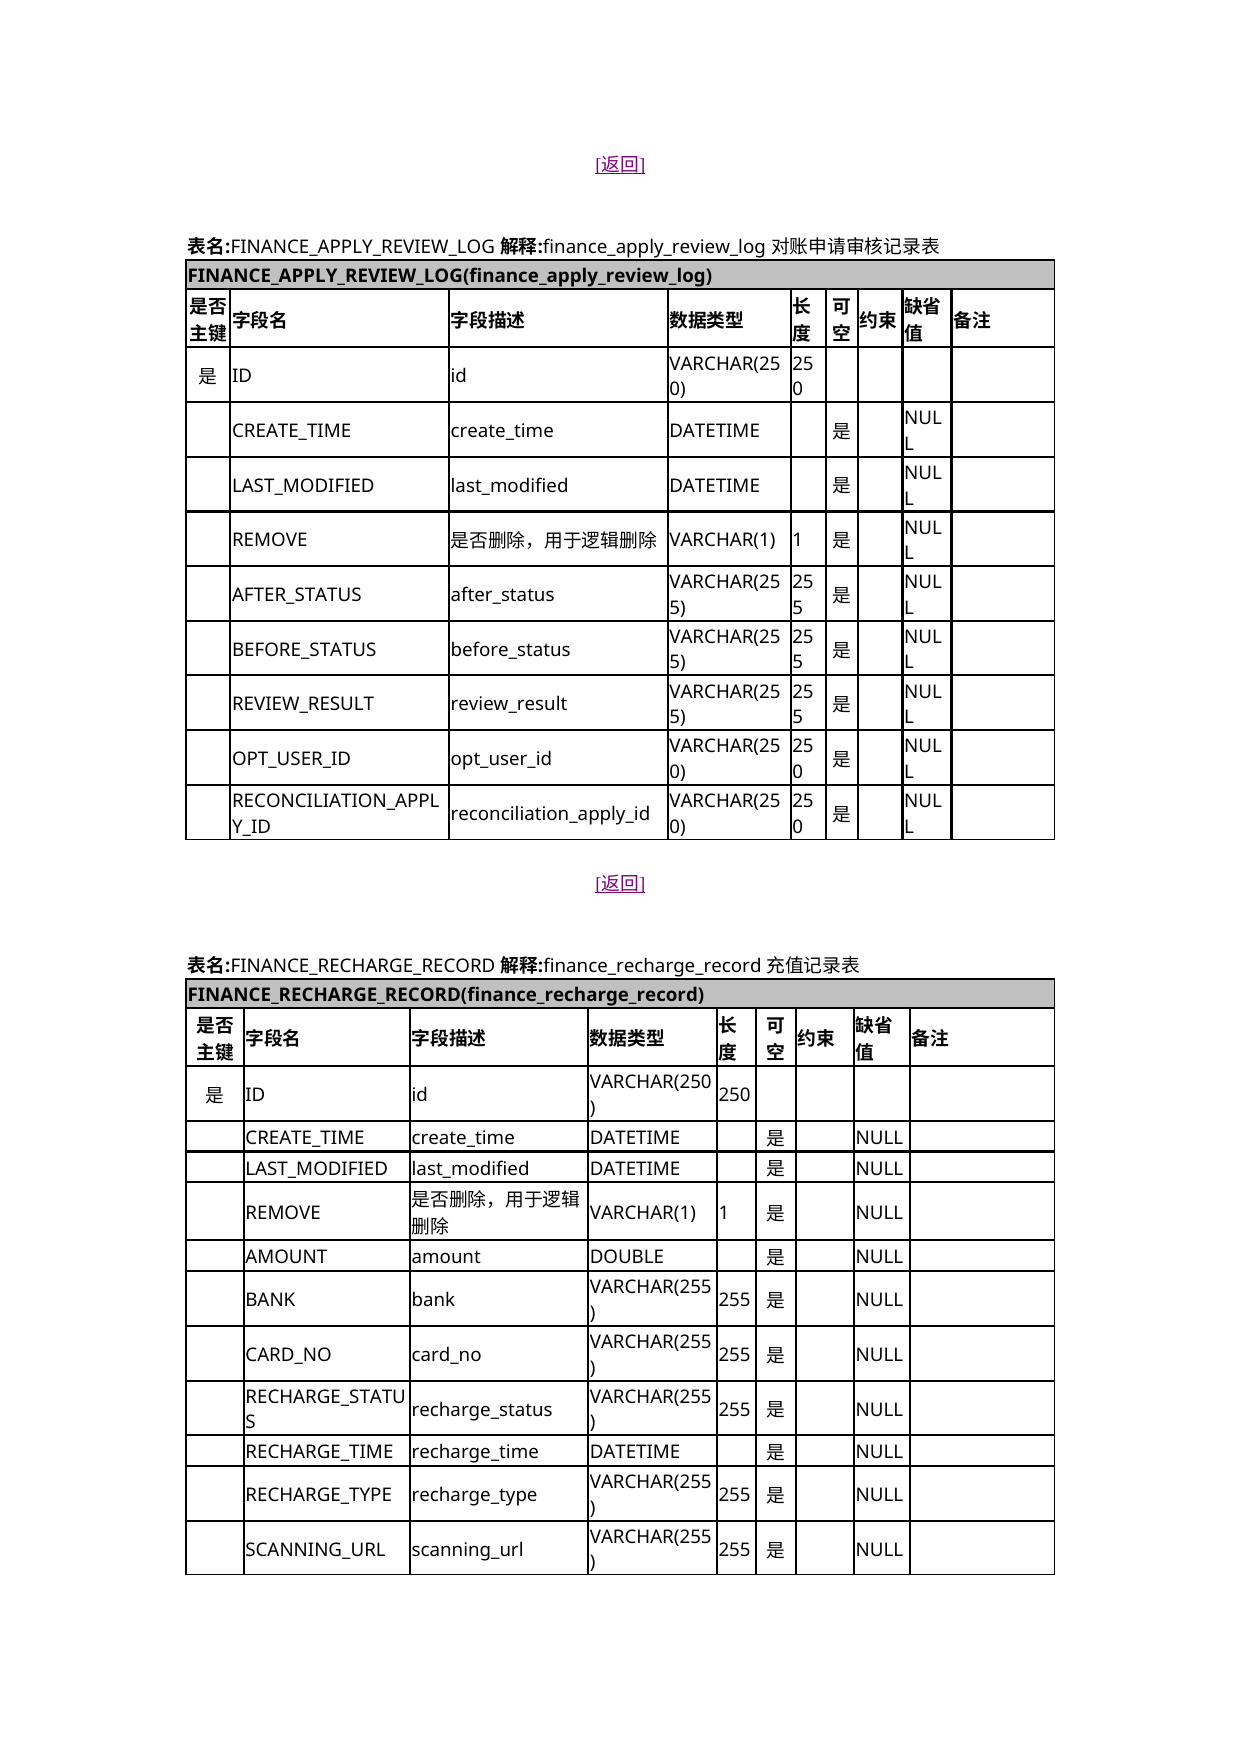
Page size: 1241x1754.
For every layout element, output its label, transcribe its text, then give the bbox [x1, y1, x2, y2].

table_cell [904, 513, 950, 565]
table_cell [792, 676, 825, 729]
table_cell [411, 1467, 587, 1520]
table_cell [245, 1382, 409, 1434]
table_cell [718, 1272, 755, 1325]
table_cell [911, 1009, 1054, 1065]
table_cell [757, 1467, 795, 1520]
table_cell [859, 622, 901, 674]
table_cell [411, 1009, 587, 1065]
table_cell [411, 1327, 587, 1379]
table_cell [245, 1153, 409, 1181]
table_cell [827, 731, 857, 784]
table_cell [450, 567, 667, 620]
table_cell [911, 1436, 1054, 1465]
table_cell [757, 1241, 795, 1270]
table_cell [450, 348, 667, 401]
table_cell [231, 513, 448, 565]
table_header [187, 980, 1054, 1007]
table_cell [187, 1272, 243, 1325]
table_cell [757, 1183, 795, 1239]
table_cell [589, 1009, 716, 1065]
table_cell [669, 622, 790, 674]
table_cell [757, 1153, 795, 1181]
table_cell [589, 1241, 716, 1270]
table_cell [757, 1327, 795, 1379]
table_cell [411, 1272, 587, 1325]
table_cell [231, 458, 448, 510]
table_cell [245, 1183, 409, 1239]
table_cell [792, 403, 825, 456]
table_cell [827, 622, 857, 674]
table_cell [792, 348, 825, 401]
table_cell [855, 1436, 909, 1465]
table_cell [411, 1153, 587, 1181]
text 表名:FINANCE_RECHARGE_RECORD 解释:finance_recharge_record 充值记录表 [187, 925, 1053, 978]
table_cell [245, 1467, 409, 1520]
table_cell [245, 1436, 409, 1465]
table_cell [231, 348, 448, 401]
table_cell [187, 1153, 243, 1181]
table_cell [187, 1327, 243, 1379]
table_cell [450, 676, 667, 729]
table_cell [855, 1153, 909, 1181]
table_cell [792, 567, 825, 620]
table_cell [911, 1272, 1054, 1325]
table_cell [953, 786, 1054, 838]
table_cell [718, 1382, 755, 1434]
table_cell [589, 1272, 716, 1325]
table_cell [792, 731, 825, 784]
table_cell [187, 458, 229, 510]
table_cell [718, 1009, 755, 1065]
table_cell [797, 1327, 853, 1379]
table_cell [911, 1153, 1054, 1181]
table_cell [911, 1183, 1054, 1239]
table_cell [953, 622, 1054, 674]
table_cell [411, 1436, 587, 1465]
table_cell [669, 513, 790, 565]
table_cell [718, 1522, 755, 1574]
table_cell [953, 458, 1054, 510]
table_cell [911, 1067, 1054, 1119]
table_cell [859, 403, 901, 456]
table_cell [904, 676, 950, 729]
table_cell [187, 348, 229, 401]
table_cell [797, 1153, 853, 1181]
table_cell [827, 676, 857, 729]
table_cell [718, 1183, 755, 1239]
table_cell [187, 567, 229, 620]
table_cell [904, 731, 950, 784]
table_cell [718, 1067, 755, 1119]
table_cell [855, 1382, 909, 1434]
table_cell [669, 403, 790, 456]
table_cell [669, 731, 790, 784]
text [返回] [187, 150, 1053, 177]
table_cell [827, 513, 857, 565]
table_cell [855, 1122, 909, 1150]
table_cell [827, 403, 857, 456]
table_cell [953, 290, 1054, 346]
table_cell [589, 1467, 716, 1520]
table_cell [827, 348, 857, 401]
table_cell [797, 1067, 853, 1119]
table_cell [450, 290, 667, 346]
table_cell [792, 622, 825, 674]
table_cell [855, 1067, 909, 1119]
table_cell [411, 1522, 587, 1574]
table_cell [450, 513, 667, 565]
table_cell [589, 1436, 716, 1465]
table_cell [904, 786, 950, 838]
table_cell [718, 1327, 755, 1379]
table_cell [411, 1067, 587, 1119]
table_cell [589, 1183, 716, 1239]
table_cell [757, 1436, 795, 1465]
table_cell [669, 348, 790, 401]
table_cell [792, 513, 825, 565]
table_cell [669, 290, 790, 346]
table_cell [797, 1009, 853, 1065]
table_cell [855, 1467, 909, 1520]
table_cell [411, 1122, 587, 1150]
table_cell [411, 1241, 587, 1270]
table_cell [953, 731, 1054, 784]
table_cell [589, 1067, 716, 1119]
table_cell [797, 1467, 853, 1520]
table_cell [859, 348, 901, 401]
text [返回] [187, 869, 1053, 896]
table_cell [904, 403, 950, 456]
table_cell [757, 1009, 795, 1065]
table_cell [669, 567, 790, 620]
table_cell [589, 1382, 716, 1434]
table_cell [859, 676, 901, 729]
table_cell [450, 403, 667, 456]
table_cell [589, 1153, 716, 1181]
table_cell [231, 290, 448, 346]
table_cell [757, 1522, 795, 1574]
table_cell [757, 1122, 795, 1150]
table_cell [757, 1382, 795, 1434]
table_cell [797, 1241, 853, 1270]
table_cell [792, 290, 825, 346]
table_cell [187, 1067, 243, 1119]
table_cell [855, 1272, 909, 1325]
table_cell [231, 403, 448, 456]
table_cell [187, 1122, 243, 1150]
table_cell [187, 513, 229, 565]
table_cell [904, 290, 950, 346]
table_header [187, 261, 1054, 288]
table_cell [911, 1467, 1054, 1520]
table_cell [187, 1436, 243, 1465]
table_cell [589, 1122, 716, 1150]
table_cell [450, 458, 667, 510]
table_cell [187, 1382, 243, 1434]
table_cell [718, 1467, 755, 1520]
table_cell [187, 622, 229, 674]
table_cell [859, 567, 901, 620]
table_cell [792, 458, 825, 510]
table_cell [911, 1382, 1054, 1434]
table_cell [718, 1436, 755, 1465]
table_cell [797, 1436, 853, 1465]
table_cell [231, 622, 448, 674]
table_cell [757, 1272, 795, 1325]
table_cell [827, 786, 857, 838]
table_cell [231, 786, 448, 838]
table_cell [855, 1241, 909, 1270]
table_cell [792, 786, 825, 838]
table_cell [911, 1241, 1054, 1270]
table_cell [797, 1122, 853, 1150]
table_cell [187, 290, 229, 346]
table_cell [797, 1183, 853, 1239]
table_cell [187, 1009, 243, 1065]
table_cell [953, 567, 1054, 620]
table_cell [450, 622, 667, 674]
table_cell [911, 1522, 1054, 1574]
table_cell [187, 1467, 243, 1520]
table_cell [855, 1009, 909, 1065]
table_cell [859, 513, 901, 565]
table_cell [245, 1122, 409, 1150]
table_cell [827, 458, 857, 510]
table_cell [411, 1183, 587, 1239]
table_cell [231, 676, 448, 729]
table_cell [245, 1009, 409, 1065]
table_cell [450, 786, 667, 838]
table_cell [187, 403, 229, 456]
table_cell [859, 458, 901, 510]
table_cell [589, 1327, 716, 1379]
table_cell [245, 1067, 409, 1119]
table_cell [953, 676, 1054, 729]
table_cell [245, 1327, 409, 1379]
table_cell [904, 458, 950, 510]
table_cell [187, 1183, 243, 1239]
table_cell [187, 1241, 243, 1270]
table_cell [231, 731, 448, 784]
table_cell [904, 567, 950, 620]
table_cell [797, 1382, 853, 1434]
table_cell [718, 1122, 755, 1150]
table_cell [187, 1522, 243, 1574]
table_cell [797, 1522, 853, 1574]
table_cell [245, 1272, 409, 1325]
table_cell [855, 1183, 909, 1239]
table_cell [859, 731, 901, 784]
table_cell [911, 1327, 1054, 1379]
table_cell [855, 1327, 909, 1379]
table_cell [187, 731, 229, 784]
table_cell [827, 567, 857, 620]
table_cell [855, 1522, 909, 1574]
text 表名:FINANCE_APPLY_REVIEW_LOG 解释:finance_apply_review_log 对账申请审核记录表 [187, 206, 1053, 259]
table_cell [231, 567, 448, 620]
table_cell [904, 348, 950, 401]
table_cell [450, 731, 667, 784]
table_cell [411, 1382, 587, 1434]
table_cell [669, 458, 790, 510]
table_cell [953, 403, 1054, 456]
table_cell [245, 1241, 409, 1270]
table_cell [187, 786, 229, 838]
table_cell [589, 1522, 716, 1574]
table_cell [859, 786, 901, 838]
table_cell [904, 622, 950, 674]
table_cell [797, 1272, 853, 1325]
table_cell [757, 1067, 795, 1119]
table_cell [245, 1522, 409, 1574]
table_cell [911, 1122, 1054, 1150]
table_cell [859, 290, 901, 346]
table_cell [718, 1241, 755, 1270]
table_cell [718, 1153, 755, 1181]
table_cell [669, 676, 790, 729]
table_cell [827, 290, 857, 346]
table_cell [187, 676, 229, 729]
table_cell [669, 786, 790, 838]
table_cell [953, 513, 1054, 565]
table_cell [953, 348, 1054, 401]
